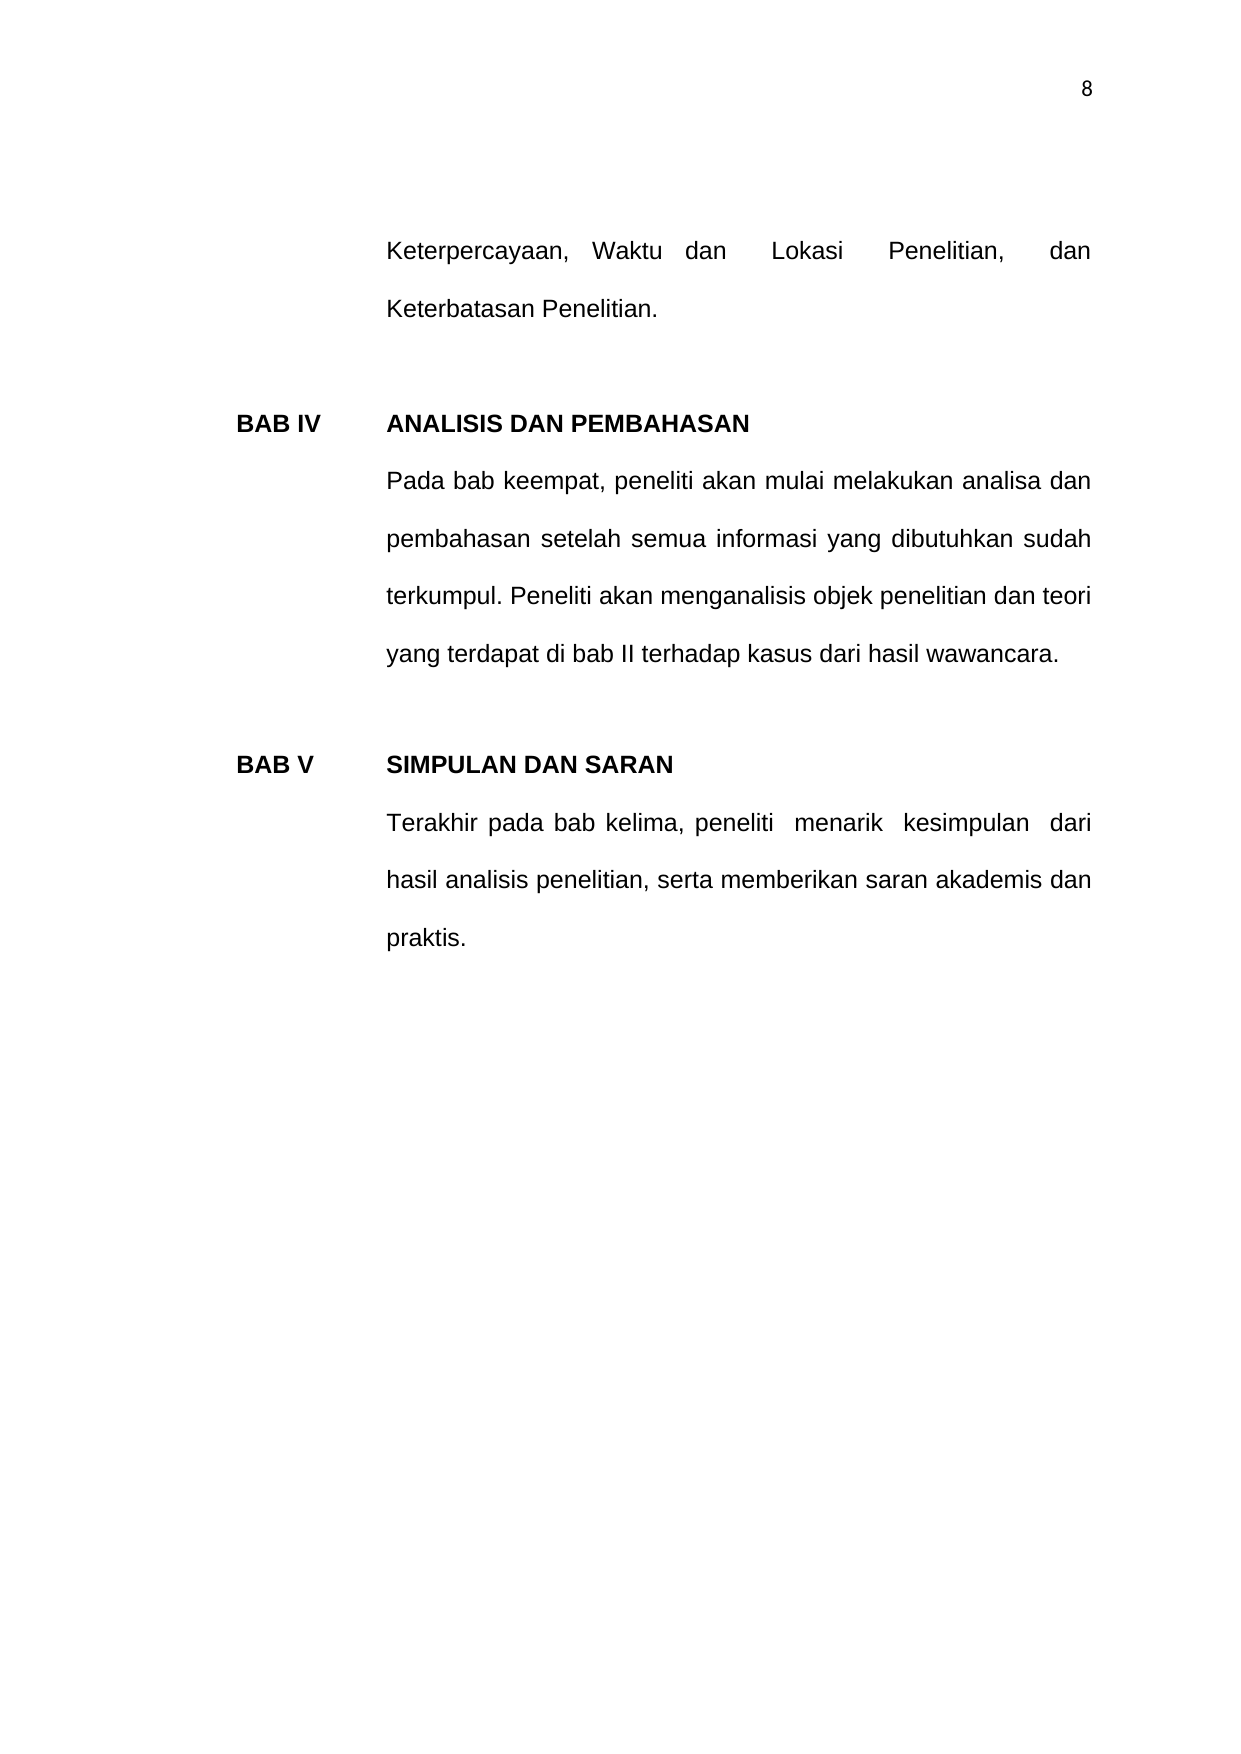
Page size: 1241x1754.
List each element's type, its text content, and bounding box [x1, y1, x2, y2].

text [386, 236, 1092, 322]
text BAB V SIMPULAN DAN SARAN [236, 750, 1092, 779]
text BAB IV ANALISIS DAN PEMBAHASAN [236, 409, 1092, 437]
text Terakhir pada bab kelima, peneliti menarik kesimpulan dari hasil analisis penelitian, serta memberikan saran akademis dan praktis. [386, 808, 1092, 951]
text Pada bab keempat, peneliti akan mulai melakukan analisa dan pembahasan setelah semua informasi yang dibutuhkan sudah terkumpul. Peneliti akan menganalisis objek penelitian dan teori yang terdapat di bab II terhadap kasus dari hasil wawancara. [386, 466, 1092, 667]
